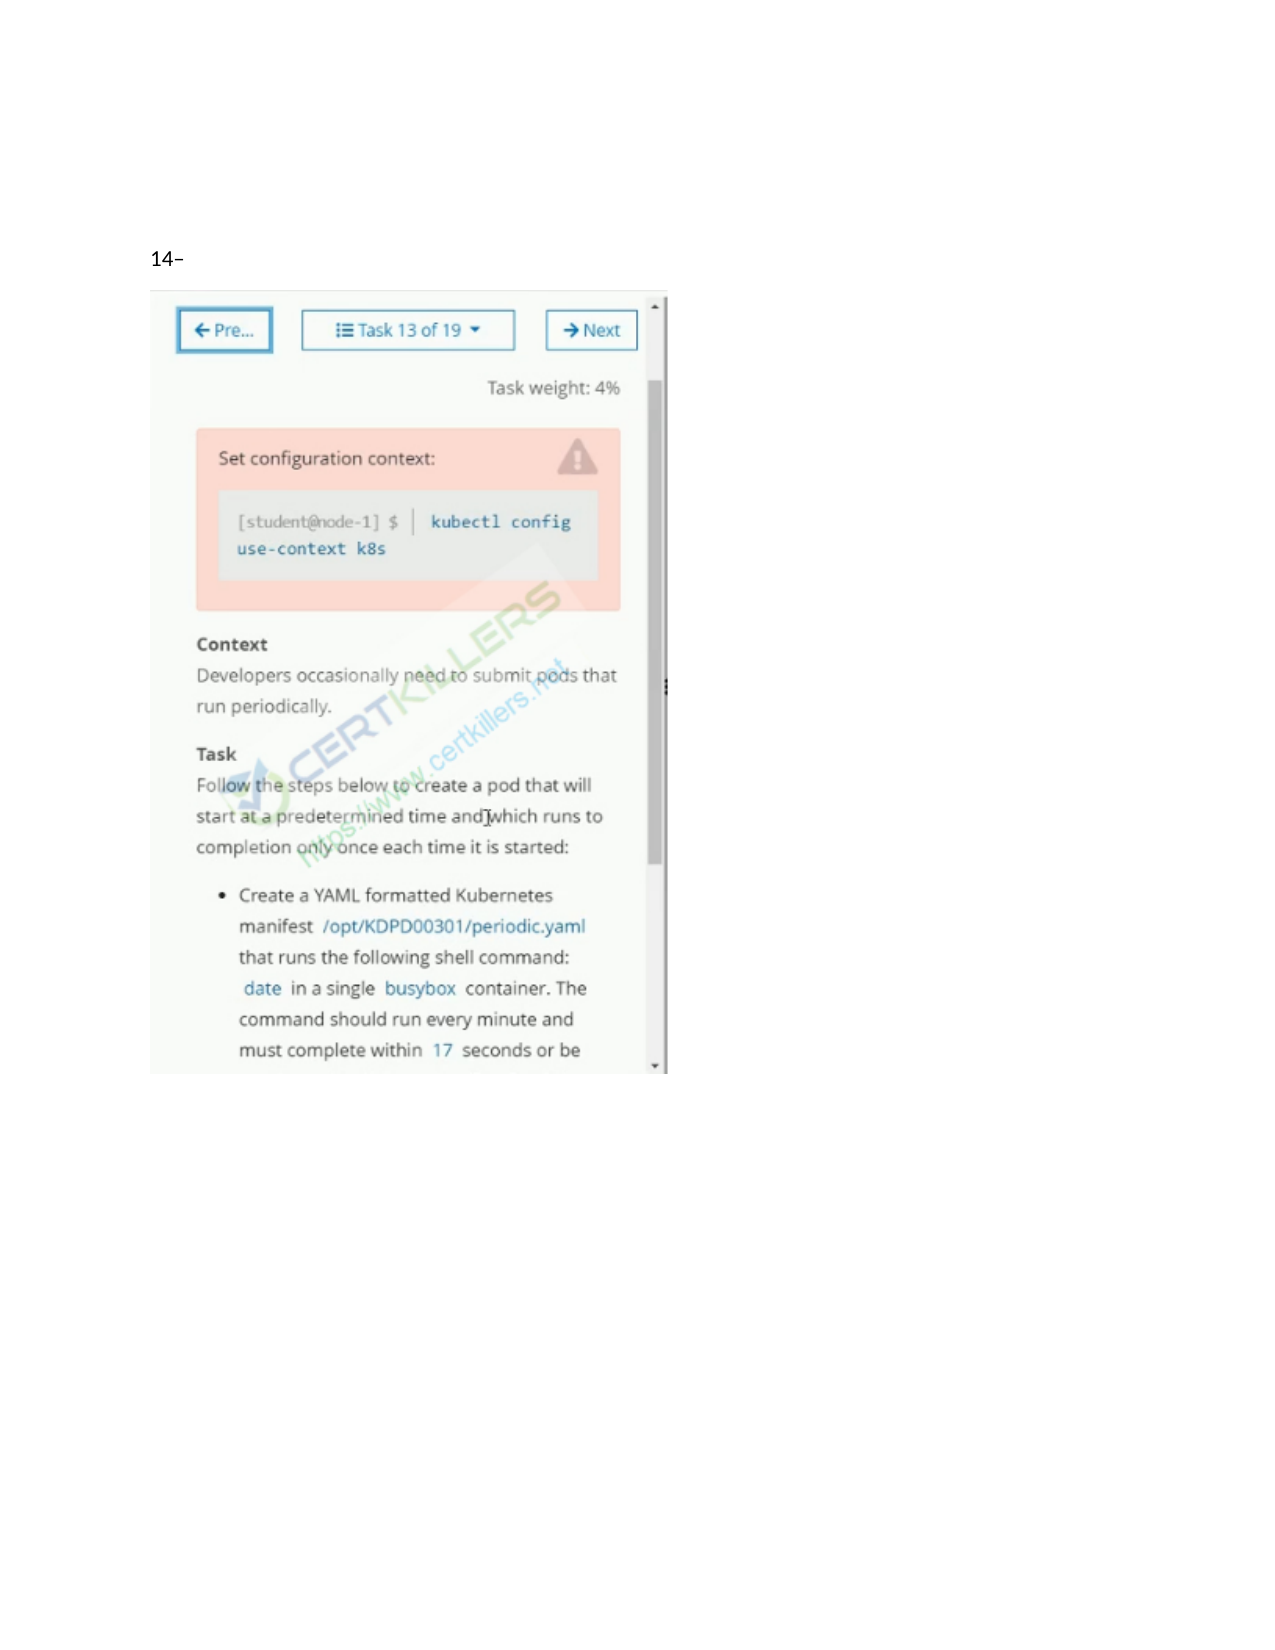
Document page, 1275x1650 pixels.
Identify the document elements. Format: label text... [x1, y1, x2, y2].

text 14– [150, 244, 1125, 272]
picture [150, 290, 671, 1074]
